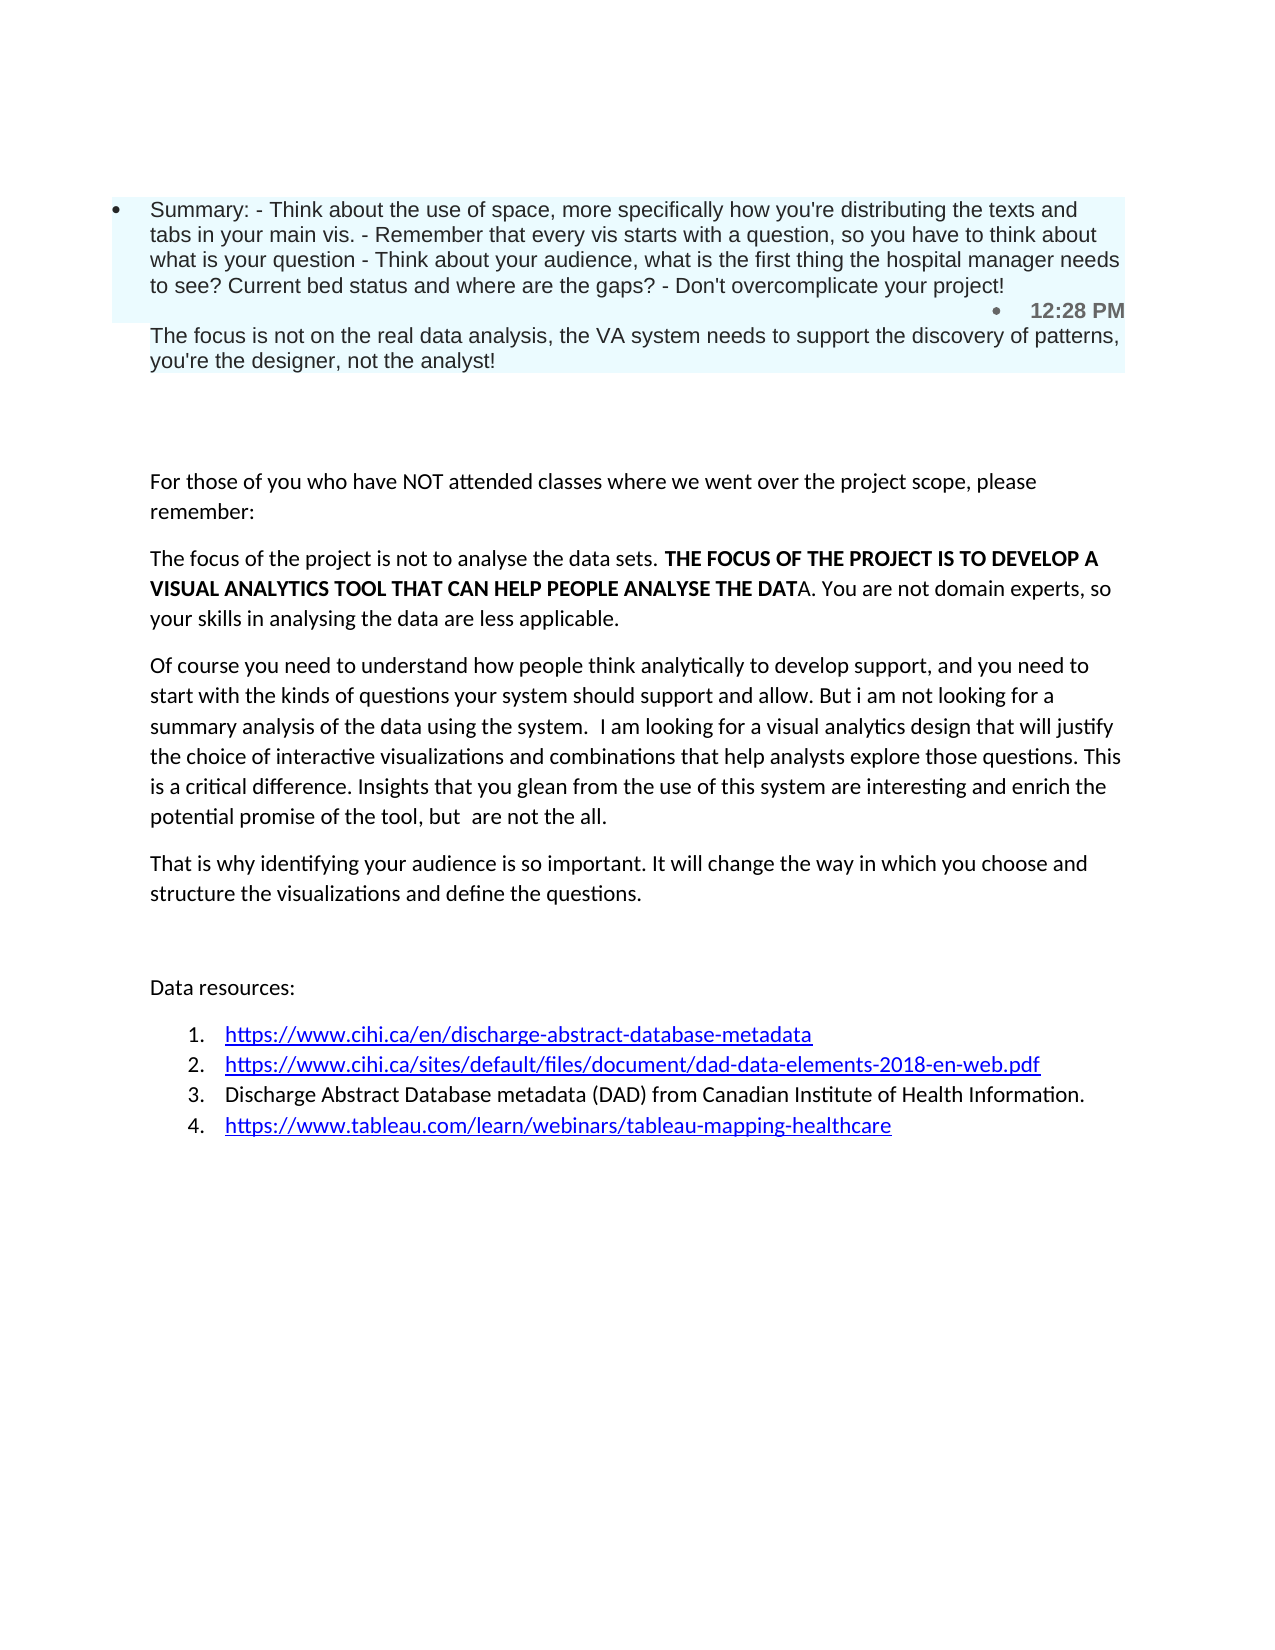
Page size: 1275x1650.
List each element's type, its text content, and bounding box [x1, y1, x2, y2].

text Data resources: [150, 973, 1125, 1001]
list Summary: - Think about the use of space, more specifically how you're distributing the texts and tabs in your main vis. - Remember that every vis starts with a question, so you have to think about what is your question - Think about your audience, what is the first thing the hospital manager needs to see? Current bed status and where are the gaps? - Don't overcomplicate your project! [112, 197, 1125, 298]
text That is why identifying your audience is so important. It will change the way in which you choose and structure the visualizations and define the questions. [150, 849, 1125, 908]
text For those of you who have NOT attended classes where we went over the project scope, please remember: [150, 467, 1125, 525]
list https://www.cihi.ca/sites/default/files/document/dad-data-elements-2018-en-web.pdf [187, 1050, 1125, 1078]
list Discharge Abstract Database metadata (DAD) from Canadian Institute of Health Information. [187, 1081, 1125, 1109]
list 12:28 PM [112, 298, 1125, 323]
text The focus of the project is not to analyse the data sets. THE FOCUS OF THE PROJECT IS TO DEVELOP A VISUAL ANALYTICS TOOL THAT CAN HELP PEOPLE ANALYSE THE DATA. You are not domain experts, so your skills in analysing the data are less applicable. [150, 544, 1125, 633]
text Of course you need to understand how people think analytically to develop support, and you need to start with the kinds of questions your system should support and allow. But i am not looking for a summary analysis of the data using the system. I am looking for a visual analytics design that will justify the choice of interactive visualizations and combinations that help analysts explore those questions. This is a critical difference. Insights that you glean from the use of this system are interesting and enrich the potential promise of the tool, but are not the all. [150, 651, 1125, 831]
text The focus is not on the real data analysis, the VA system needs to support the discovery of patterns, you're the designer, not the analyst! [150, 323, 1125, 373]
list https://www.cihi.ca/en/discharge-abstract-database-metadata [187, 1020, 1125, 1048]
list https://www.tableau.com/learn/webinars/tableau-mapping-healthcare [187, 1111, 1125, 1139]
